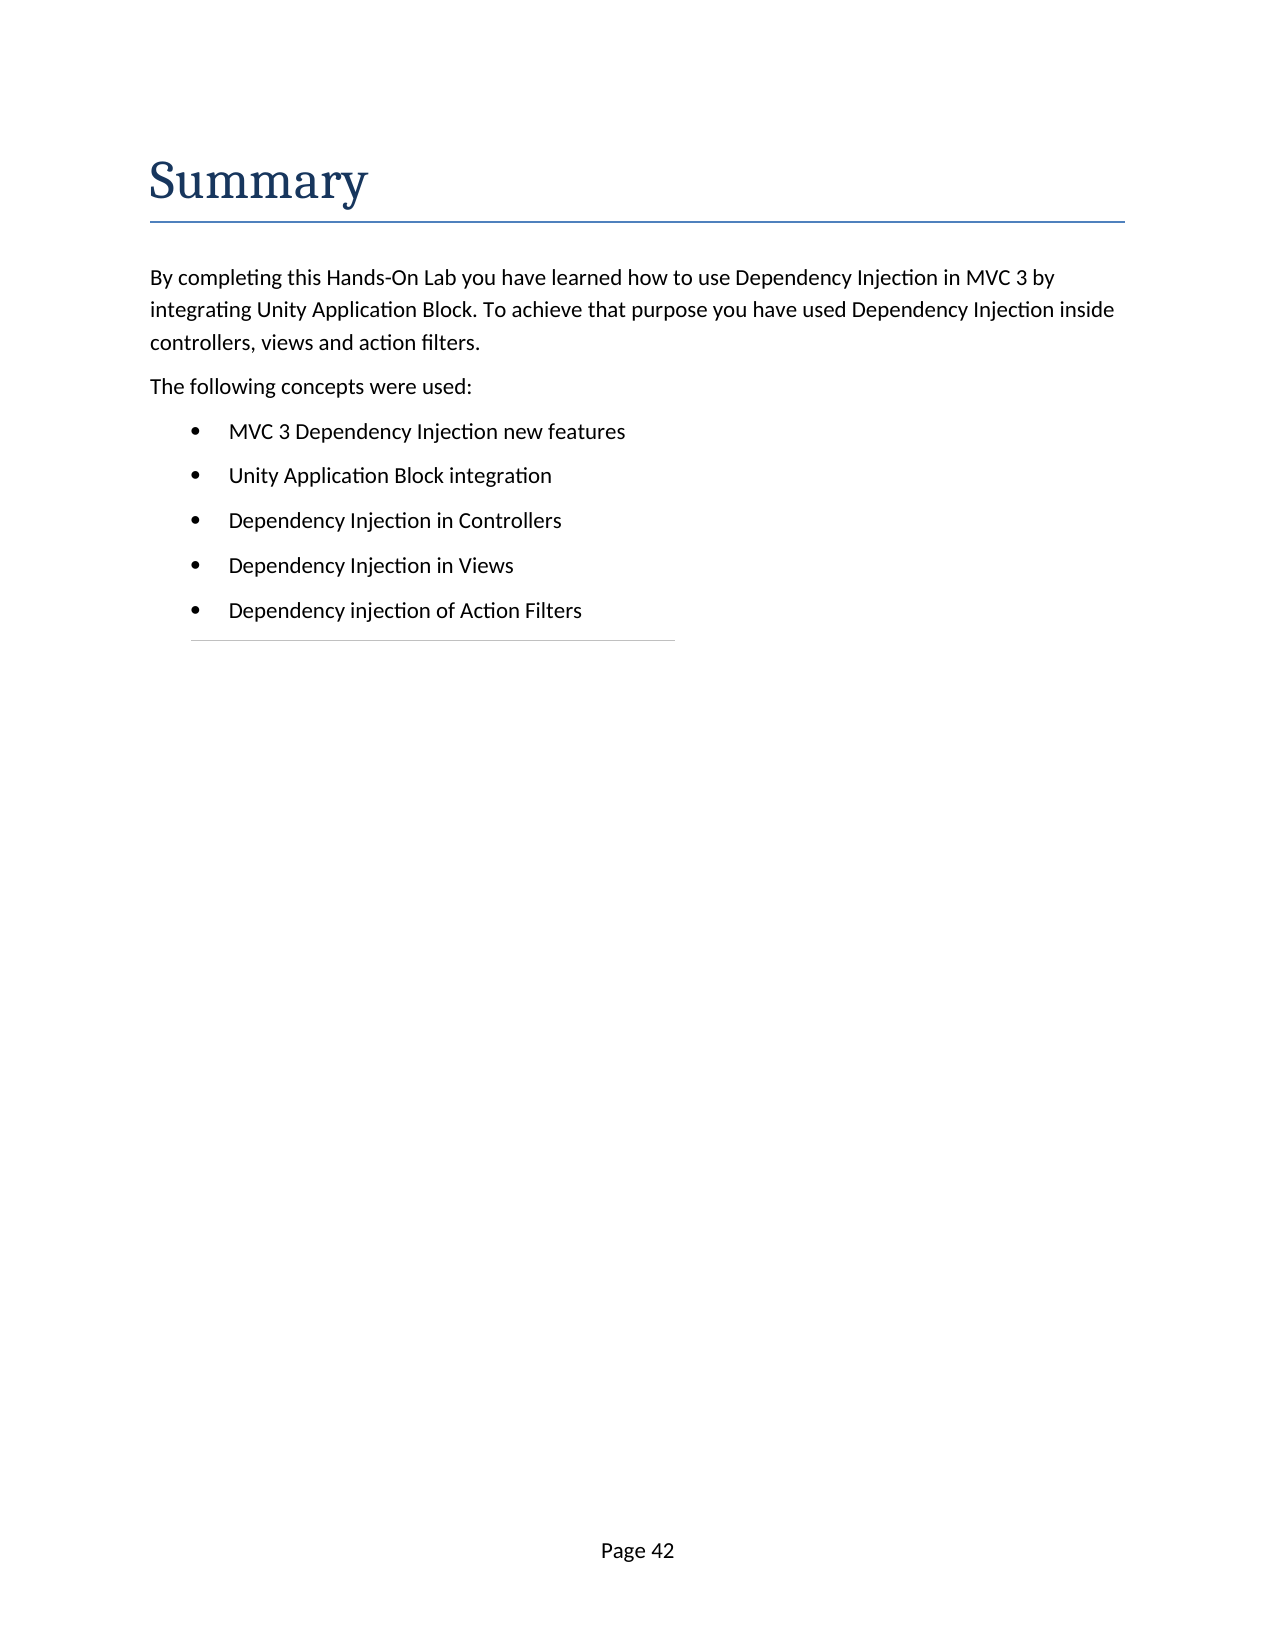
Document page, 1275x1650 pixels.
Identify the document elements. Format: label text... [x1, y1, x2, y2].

list Dependency Injection in Views [191, 551, 1125, 579]
list Dependency Injection in Controllers [191, 506, 1125, 534]
list MVC 3 Dependency Injection new features [191, 417, 1125, 445]
text Summary [150, 150, 1125, 221]
list Unity Application Block integration [191, 462, 1125, 490]
text By completing this Hands-On Lab you have learned how to use Dependency Injection in MVC 3 by integrating Unity Application Block. To achieve that purpose you have used Dependency Injection inside controllers, views and action filters. [150, 263, 1125, 356]
text The following concepts were used: [150, 372, 1125, 400]
list Dependency injection of Action Filters [191, 596, 1125, 624]
